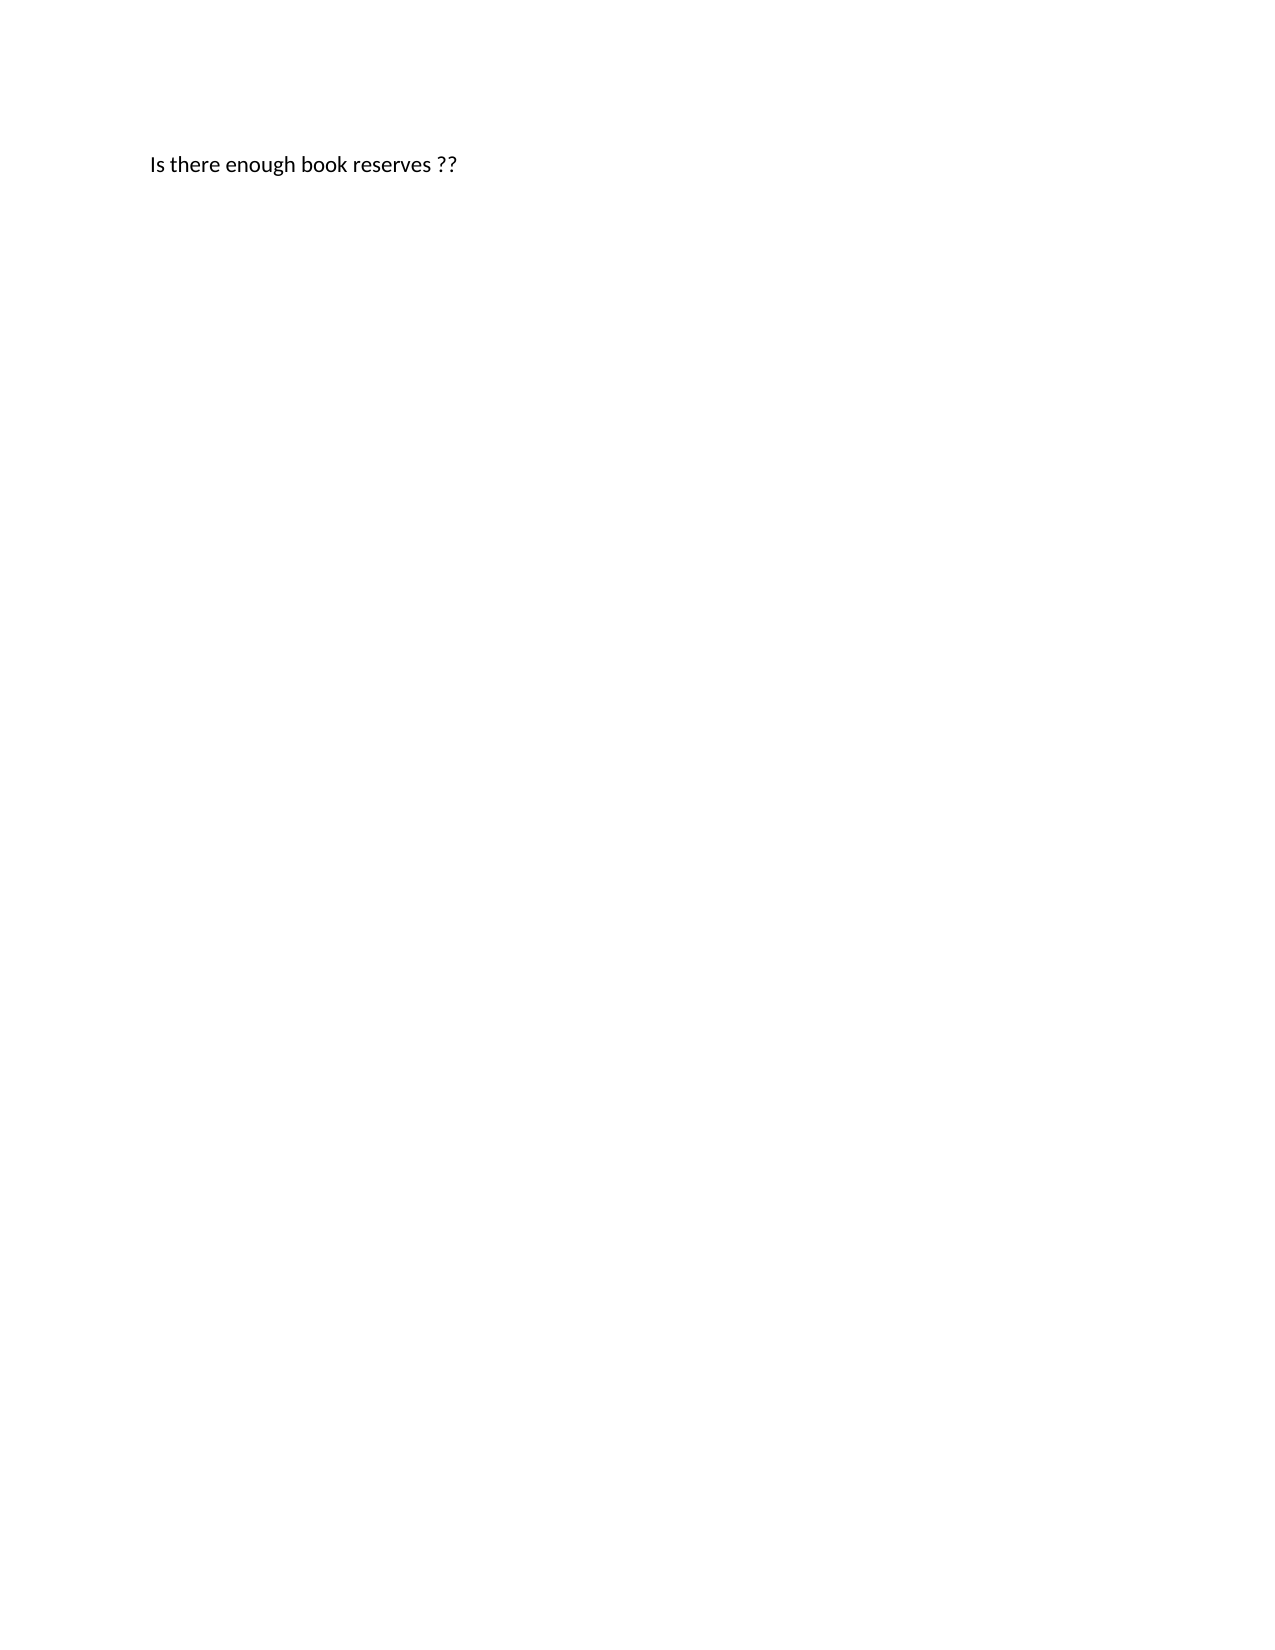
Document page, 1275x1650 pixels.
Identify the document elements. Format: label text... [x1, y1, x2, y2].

text Is there enough book reserves ?? [150, 150, 1125, 178]
